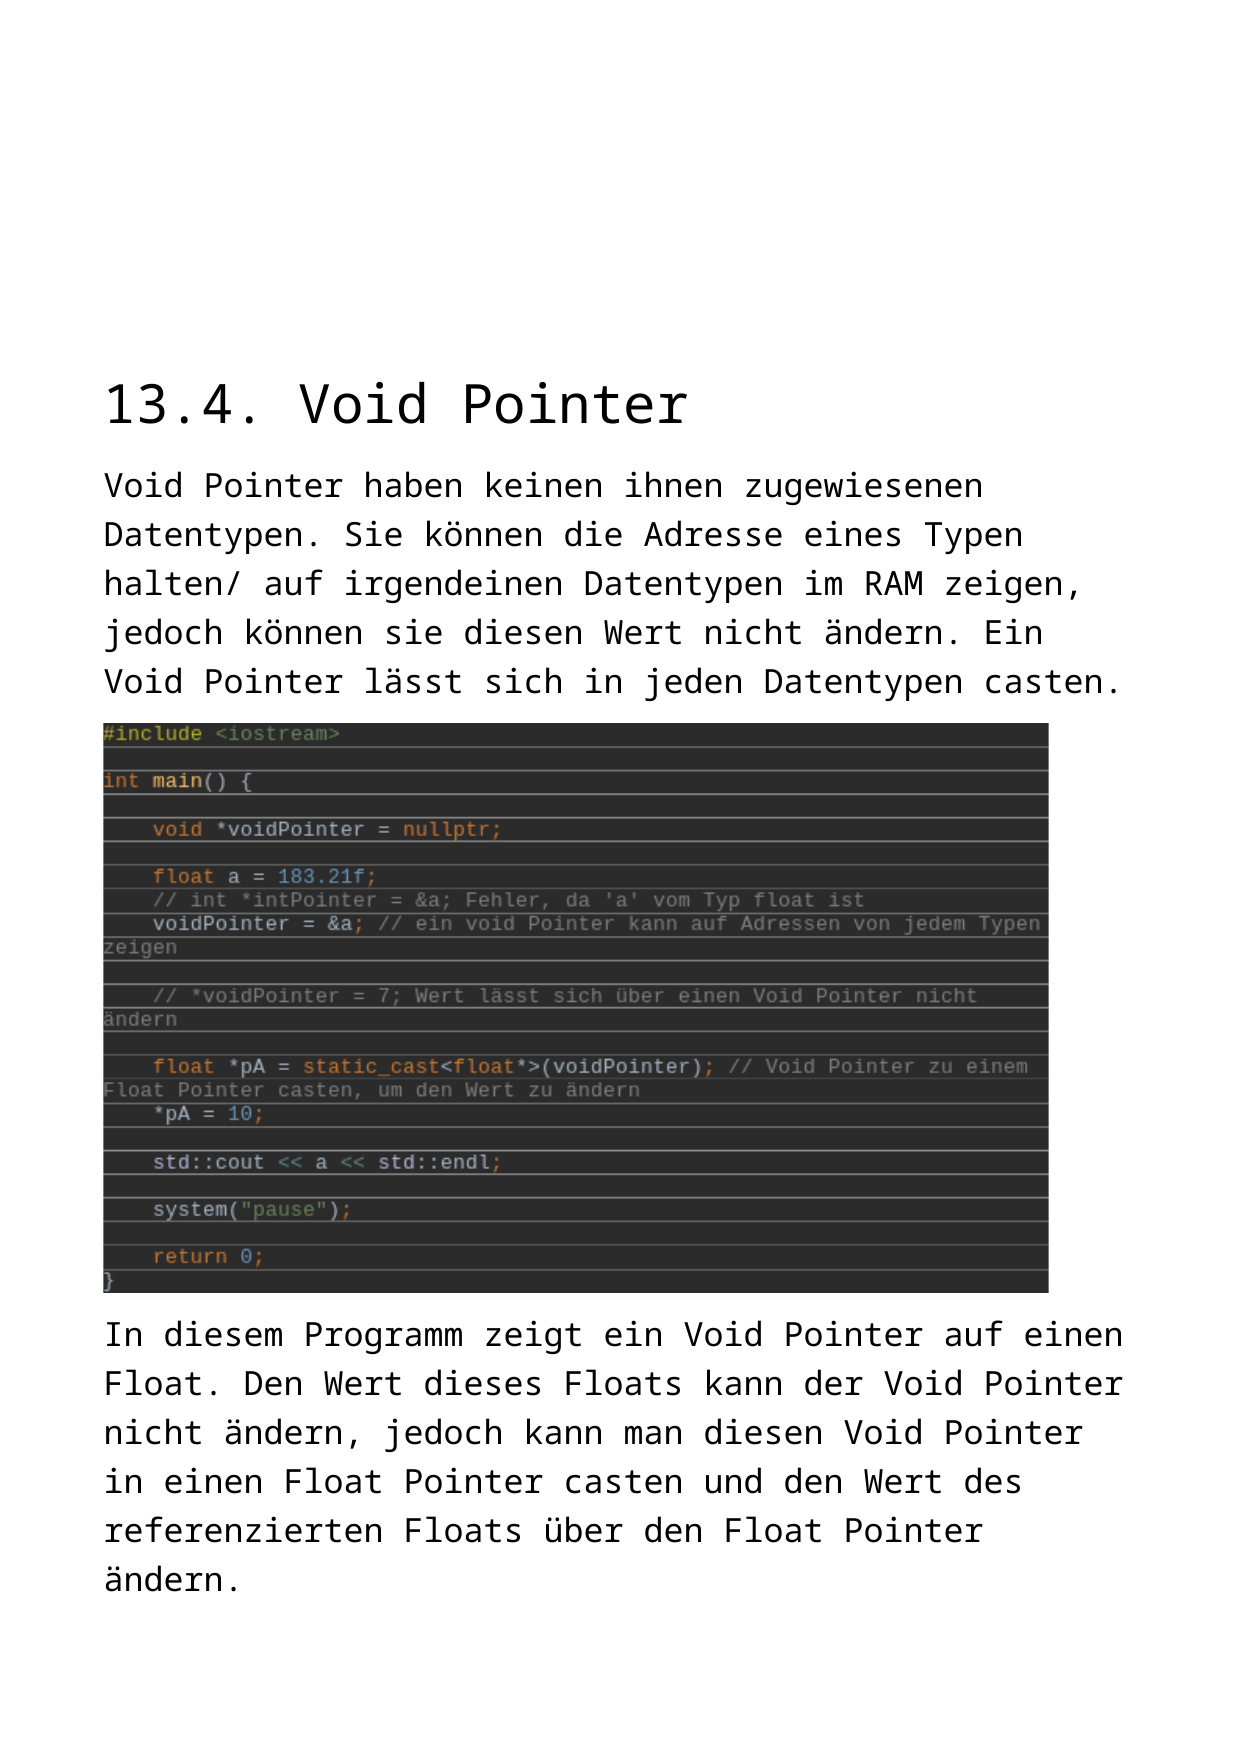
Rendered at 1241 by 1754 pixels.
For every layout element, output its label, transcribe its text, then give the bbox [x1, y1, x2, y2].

text 13.4. Void Pointer [103, 366, 1137, 439]
text Void Pointer haben keinen ihnen zugewiesenen Datentypen. Sie können die Adresse eines Typen halten/ auf irgendeinen Datentypen im RAM zeigen, jedoch können sie diesen Wert nicht ändern. Ein Void Pointer lässt sich in jeden Datentypen casten. [103, 462, 1137, 703]
text In diesem Programm zeigt ein Void Pointer auf einen Float. Den Wert dieses Floats kann der Void Pointer nicht ändern, jedoch kann man diesen Void Pointer in einen Float Pointer casten und den Wert des referenzierten Floats über den Float Pointer ändern. [103, 1311, 1137, 1601]
